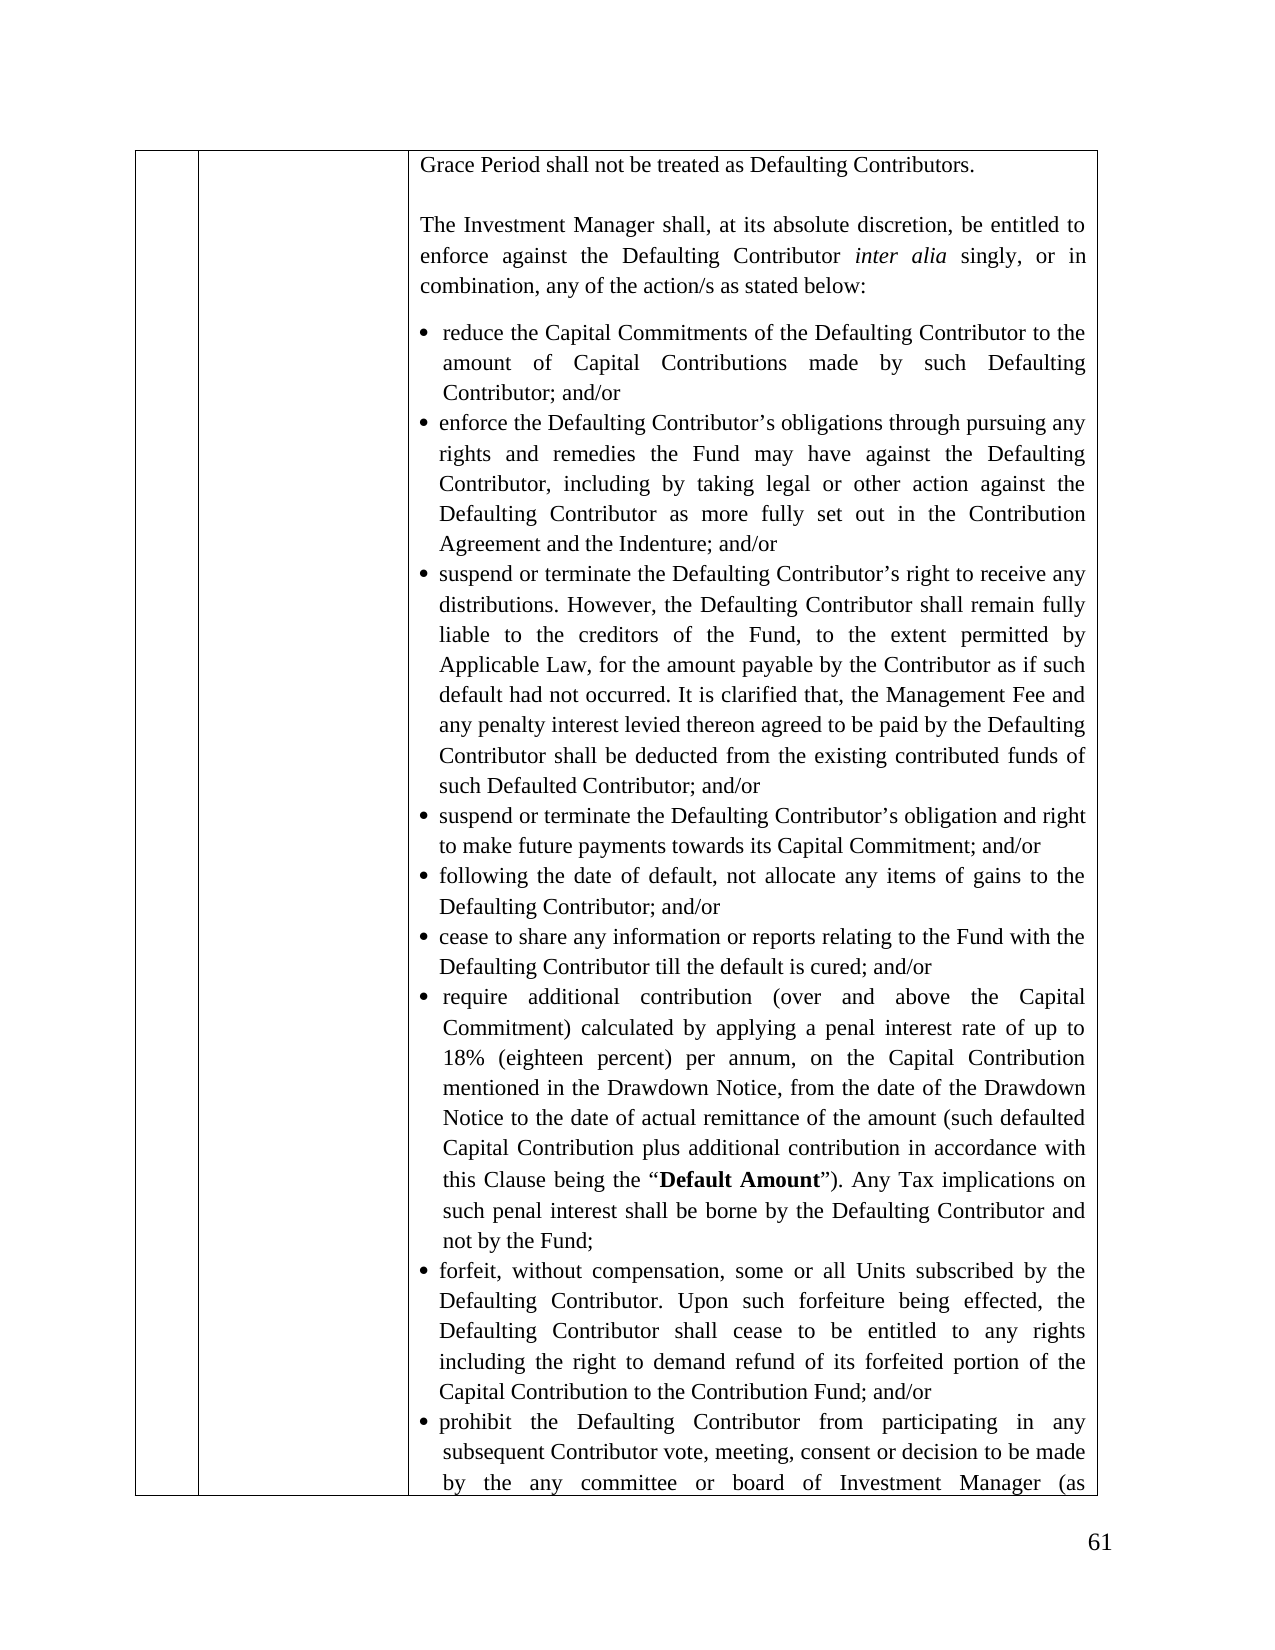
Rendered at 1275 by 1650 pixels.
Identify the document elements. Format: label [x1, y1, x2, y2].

table_cell [409, 151, 1097, 1495]
table_cell [136, 151, 198, 1495]
table_cell [199, 151, 408, 1495]
